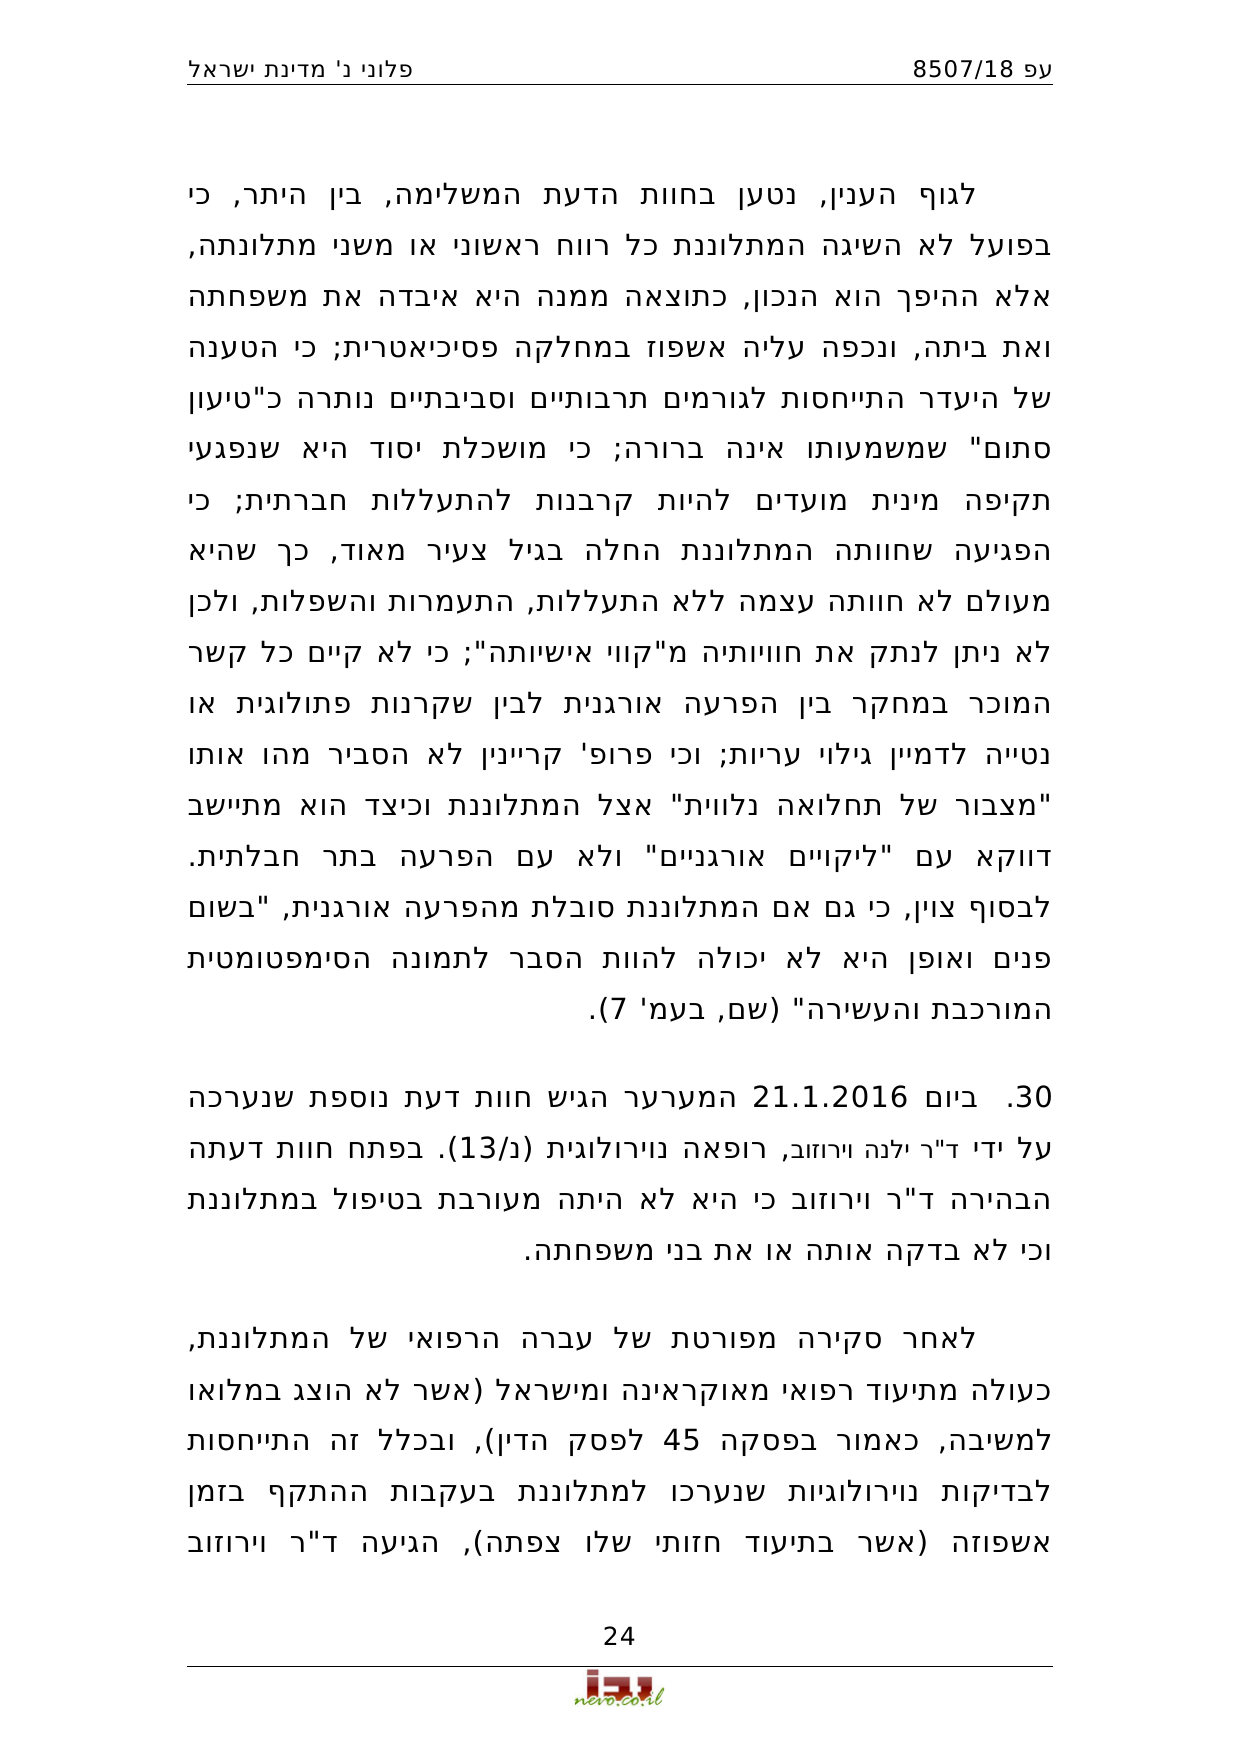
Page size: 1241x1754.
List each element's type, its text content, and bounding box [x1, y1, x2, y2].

text לגוף הענין, נטען בחוות הדעת המשלימה, בין היתר, כי בפועל לא השיגה המתלוננת כל רווח ראשוני או משני מתלונתה, אלא ההיפך הוא הנכון, כתוצאה ממנה היא איבדה את משפחתה ואת ביתה, ונכפה עליה אשפוז במחלקה פסיכיאטרית; כי הטענה של היעדר התייחסות לגורמים תרבותיים וסביבתיים נותרה כ"טיעון סתום" שמשמעותו אינה ברורה; כי מושכלת יסוד היא שנפגעי תקיפה מינית מועדים להיות קרבנות להתעללות חברתית; כי הפגיעה שחוותה המתלוננת החלה בגיל צעיר מאוד, כך שהיא מעולם לא חוותה עצמה ללא התעללות, התעמרות והשפלות, ולכן לא ניתן לנתק את חוויותיה מ"קווי אישיותה"; כי לא קיים כל קשר המוכר במחקר בין הפרעה אורגנית לבין שקרנות פתולוגית או נטייה לדמיין גילוי עריות; וכי פרופ' קריינין לא הסביר מהו אותו "מצבור של תחלואה נלווית" אצל המתלוננת וכיצד הוא מתיישב דווקא עם "ליקויים אורגניים" ולא עם הפרעה בתר חבלתית. לבסוף צוין, כי גם אם המתלוננת סובלת מהפרעה אורגנית, "בשום פנים ואופן היא לא יכולה להוות הסבר לתמונה הסימפטומטית המורכבת והעשירה" (שם, בעמ' 7). [187, 177, 1053, 1026]
picture [574, 1669, 666, 1707]
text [187, 1322, 1053, 1559]
text 30. ביום 21.1.2016 המערער הגיש חוות דעת נוספת שנערכה על ידי ד"ר ילנה וירוזוב, רופאה נוירולוגית (נ/13). בפתח חוות דעתה הבהירה ד"ר וירוזוב כי היא לא היתה מעורבת בטיפול במתלוננת וכי לא בדקה אותה או את בני משפחתה. [187, 1081, 1053, 1267]
